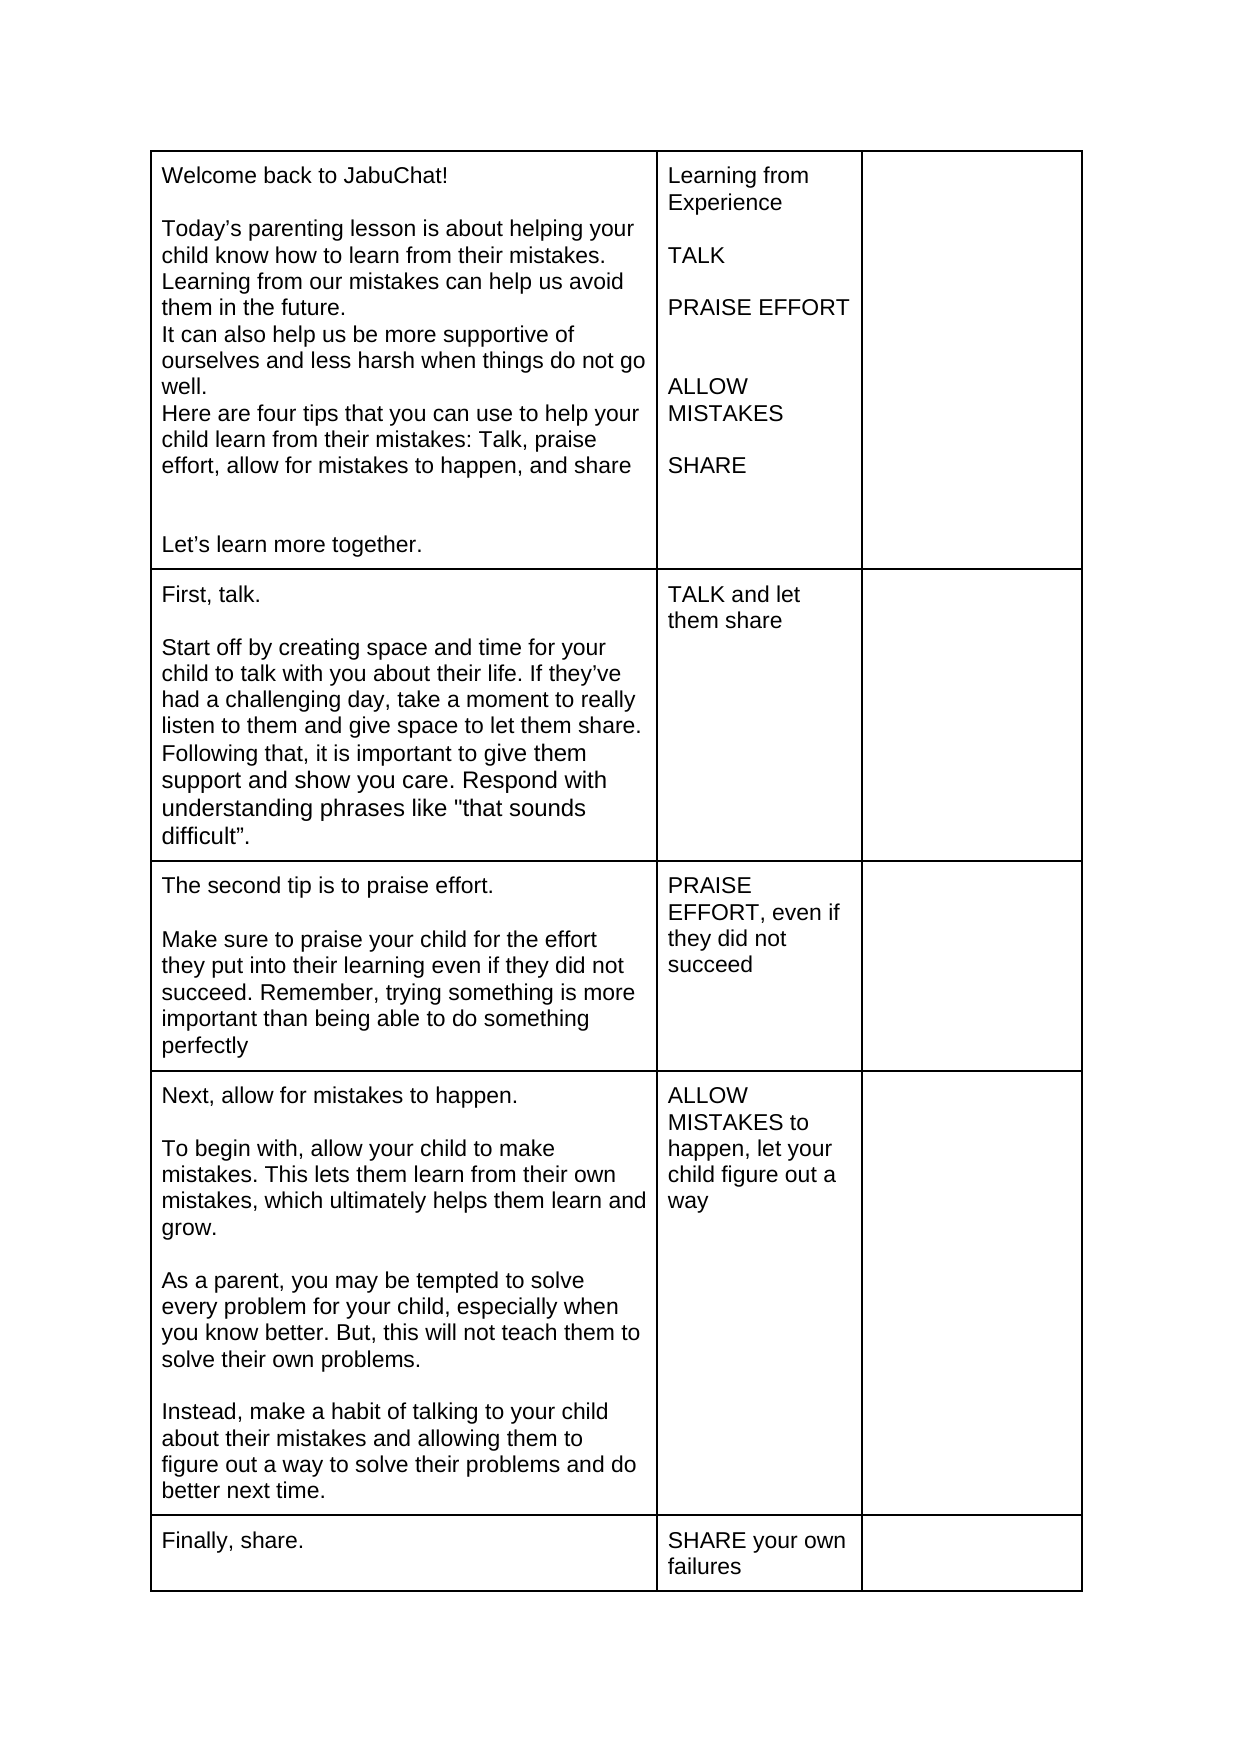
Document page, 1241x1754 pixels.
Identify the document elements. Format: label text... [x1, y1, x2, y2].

table_cell [863, 1516, 1081, 1590]
table_cell First, talk. Start off by creating space and time for your child to talk with you about their life. If they’ve had a challenging day, take a moment to really listen to them and give space to let them share. Following that, it is important to give them support and show you care. Respond with understanding phrases like "that sounds difficult”. [152, 570, 656, 860]
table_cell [152, 1516, 656, 1590]
table_cell [863, 152, 1081, 568]
table_cell [863, 862, 1081, 1069]
table_cell ALLOW MISTAKES to happen, let your child figure out a way [658, 1072, 861, 1514]
table_cell Welcome back to JabuChat! Today’s parenting lesson is about helping your child know how to learn from their mistakes. Learning from our mistakes can help us avoid them in the future. It can also help us be more supportive of ourselves and less harsh when things do not go well. Here are four tips that you can use to help your child learn from their mistakes: Talk, praise effort, allow for mistakes to happen, and share Let’s learn more together. [152, 152, 656, 568]
table_cell The second tip is to praise effort. Make sure to praise your child for the effort they put into their learning even if they did not succeed. Remember, trying something is more important than being able to do something perfectly [152, 862, 656, 1069]
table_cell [658, 1516, 861, 1590]
table_cell TALK and let them share [658, 570, 861, 860]
table_cell Next, allow for mistakes to happen. To begin with, allow your child to make mistakes. This lets them learn from their own mistakes, which ultimately helps them learn and grow. As a parent, you may be tempted to solve every problem for your child, especially when you know better. But, this will not teach them to solve their own problems. Instead, make a habit of talking to your child about their mistakes and allowing them to figure out a way to solve their problems and do better next time. [152, 1072, 656, 1514]
table_cell Learning from Experience TALK PRAISE EFFORT ALLOW MISTAKES SHARE [658, 152, 861, 568]
table_cell PRAISE EFFORT, even if they did not succeed [658, 862, 861, 1069]
table_cell [863, 570, 1081, 860]
table_cell [863, 1072, 1081, 1514]
